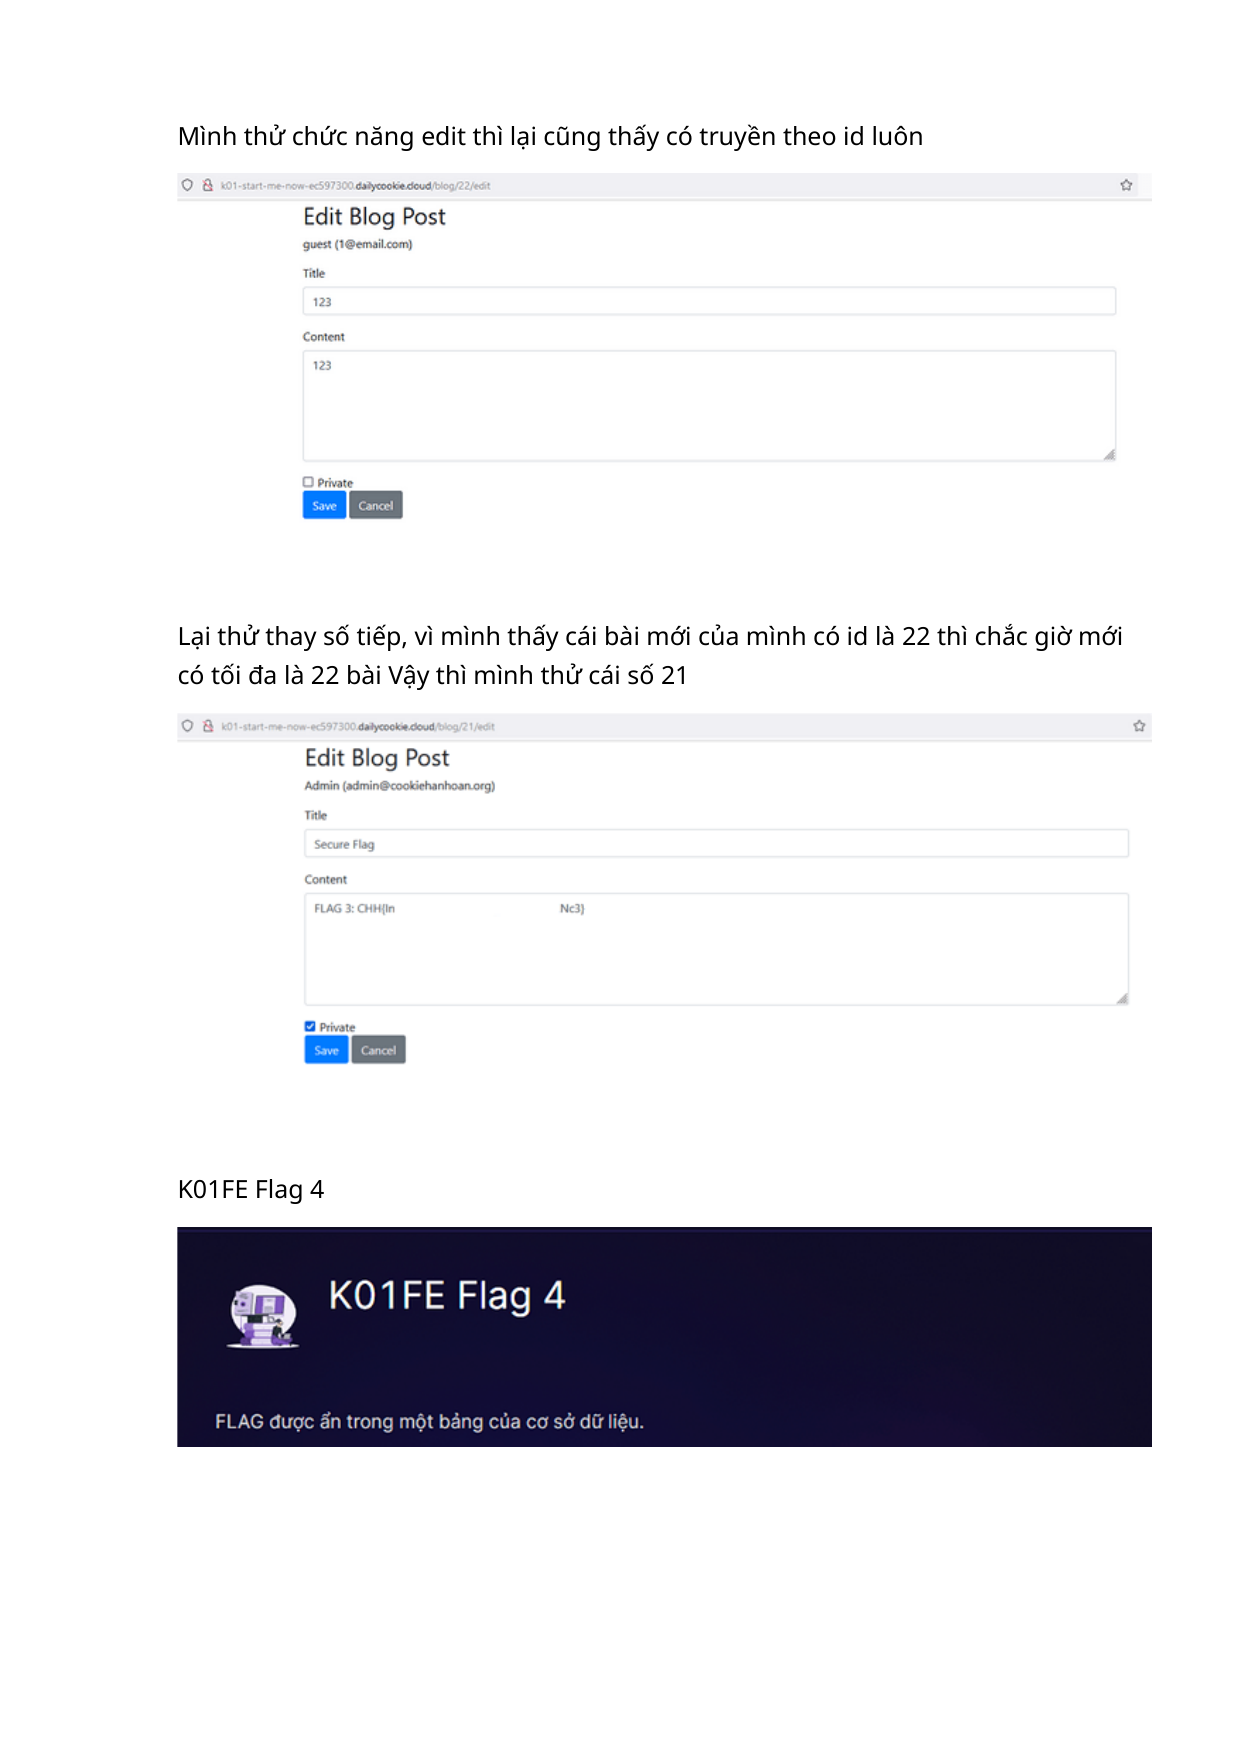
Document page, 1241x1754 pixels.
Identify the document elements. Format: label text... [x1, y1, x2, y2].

picture [177, 1227, 1152, 1447]
picture [177, 713, 1152, 1094]
text K01FE Flag 4 [177, 1171, 1152, 1206]
picture [177, 173, 1152, 542]
text Mình thử chức năng edit thì lại cũng thấy có truyền theo id luôn [177, 118, 1152, 152]
text Lại thử thay số tiếp, vì mình thấy cái bài mới của mình có id là 22 thì chắc giờ mới có tối đa là 22 bài Vậy thì mình thử cái số 21 [177, 619, 1152, 692]
